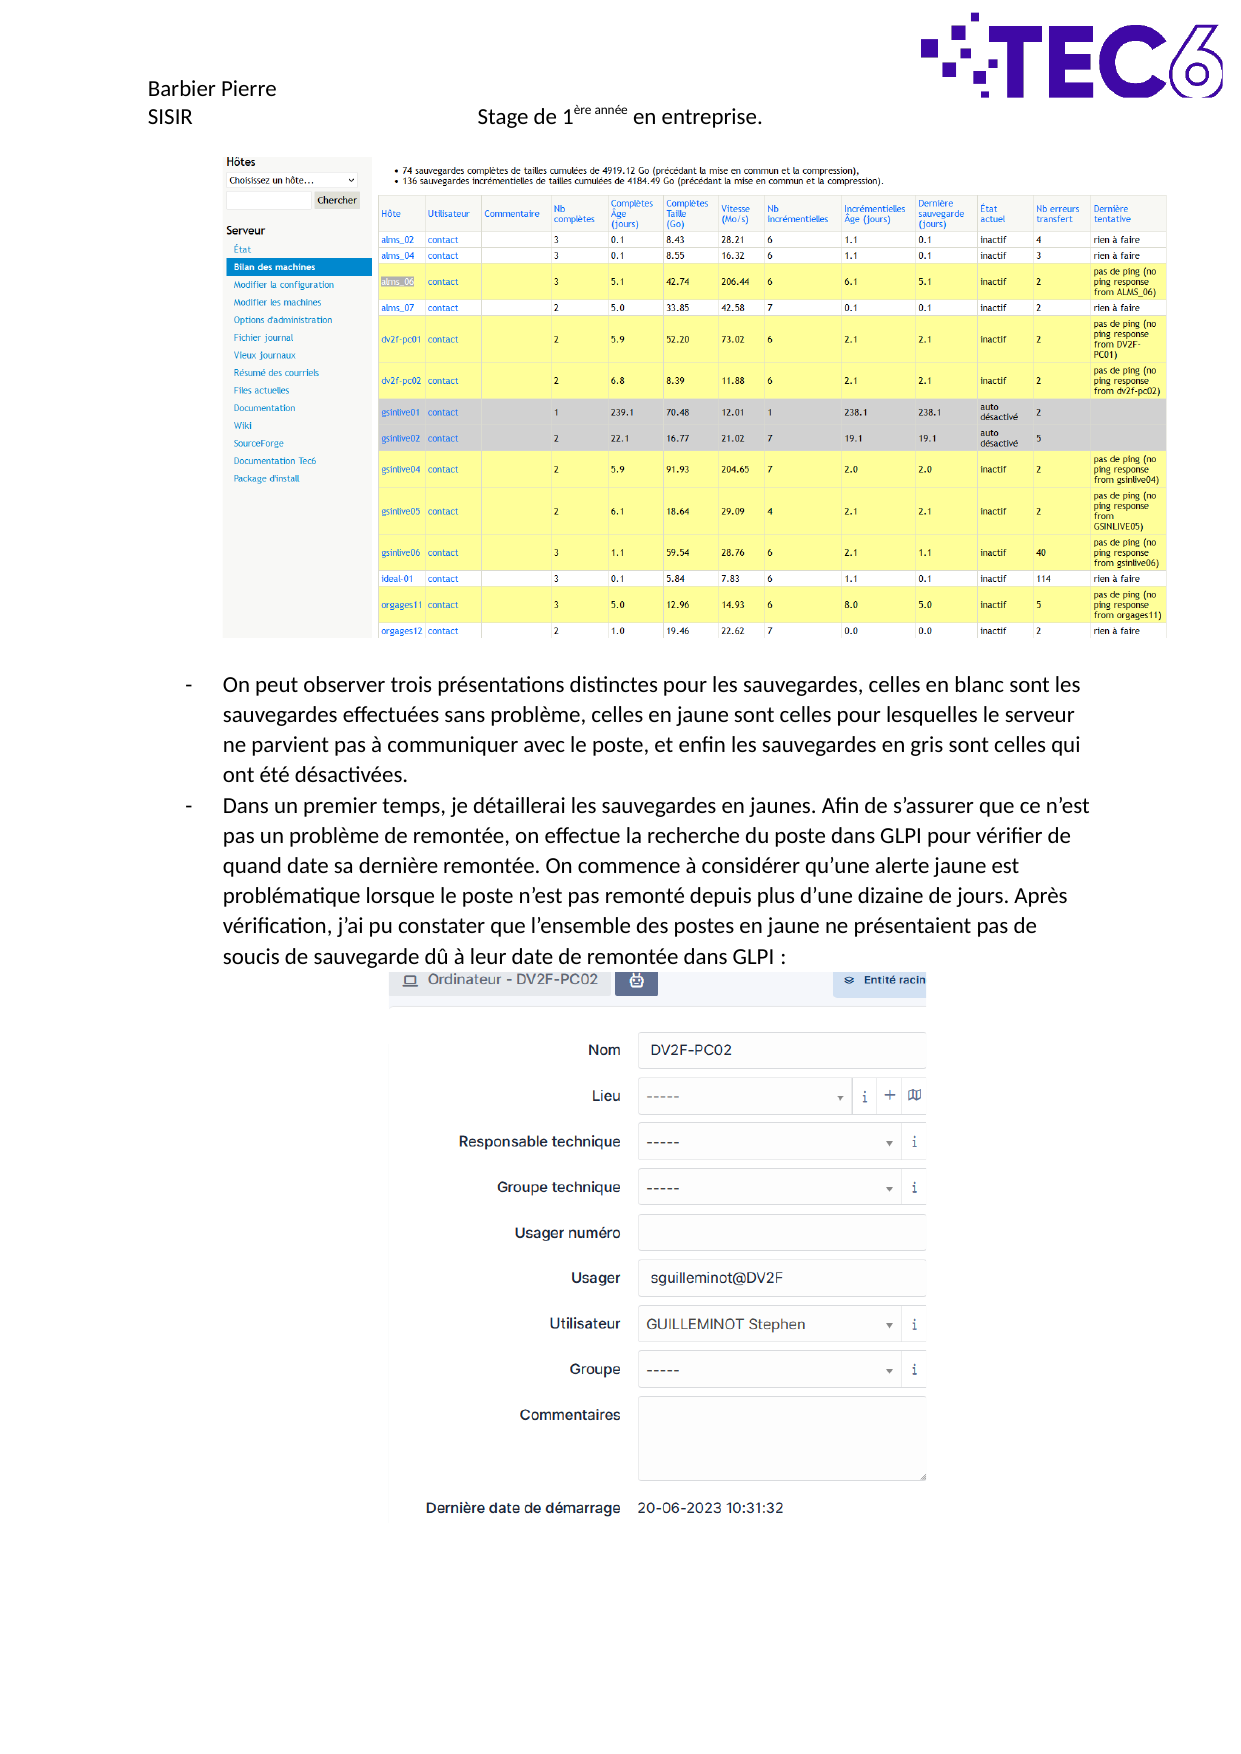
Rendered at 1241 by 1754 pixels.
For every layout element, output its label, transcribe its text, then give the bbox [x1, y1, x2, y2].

picture [919, 12, 1223, 97]
picture [388, 972, 927, 1523]
picture [222, 157, 1168, 638]
list On peut observer trois présentations distinctes pour les sauvegardes, celles en blanc sont les sauvegardes effectuées sans problème, celles en jaune sont celles pour lesquelles le serveur ne parvient pas à communiquer avec le poste, et enfin les sauvegardes en gris sont celles qui ont été désactivées. [185, 670, 1093, 789]
list Dans un premier temps, je détaillerai les sauvegardes en jaunes. Afin de s’assurer que ce n’est pas un problème de remontée, on effectue la recherche du poste dans GLPI pour vérifier de quand date sa dernière remontée. On commence à considérer qu’une alerte jaune est problématique lorsque le poste n’est pas remonté depuis plus d’une dizaine de jours. Après vérification, j’ai pu constater que l’ensemble des postes en jaune ne présentaient pas de soucis de sauvegarde dû à leur date de remontée dans GLPI : [185, 791, 1093, 970]
